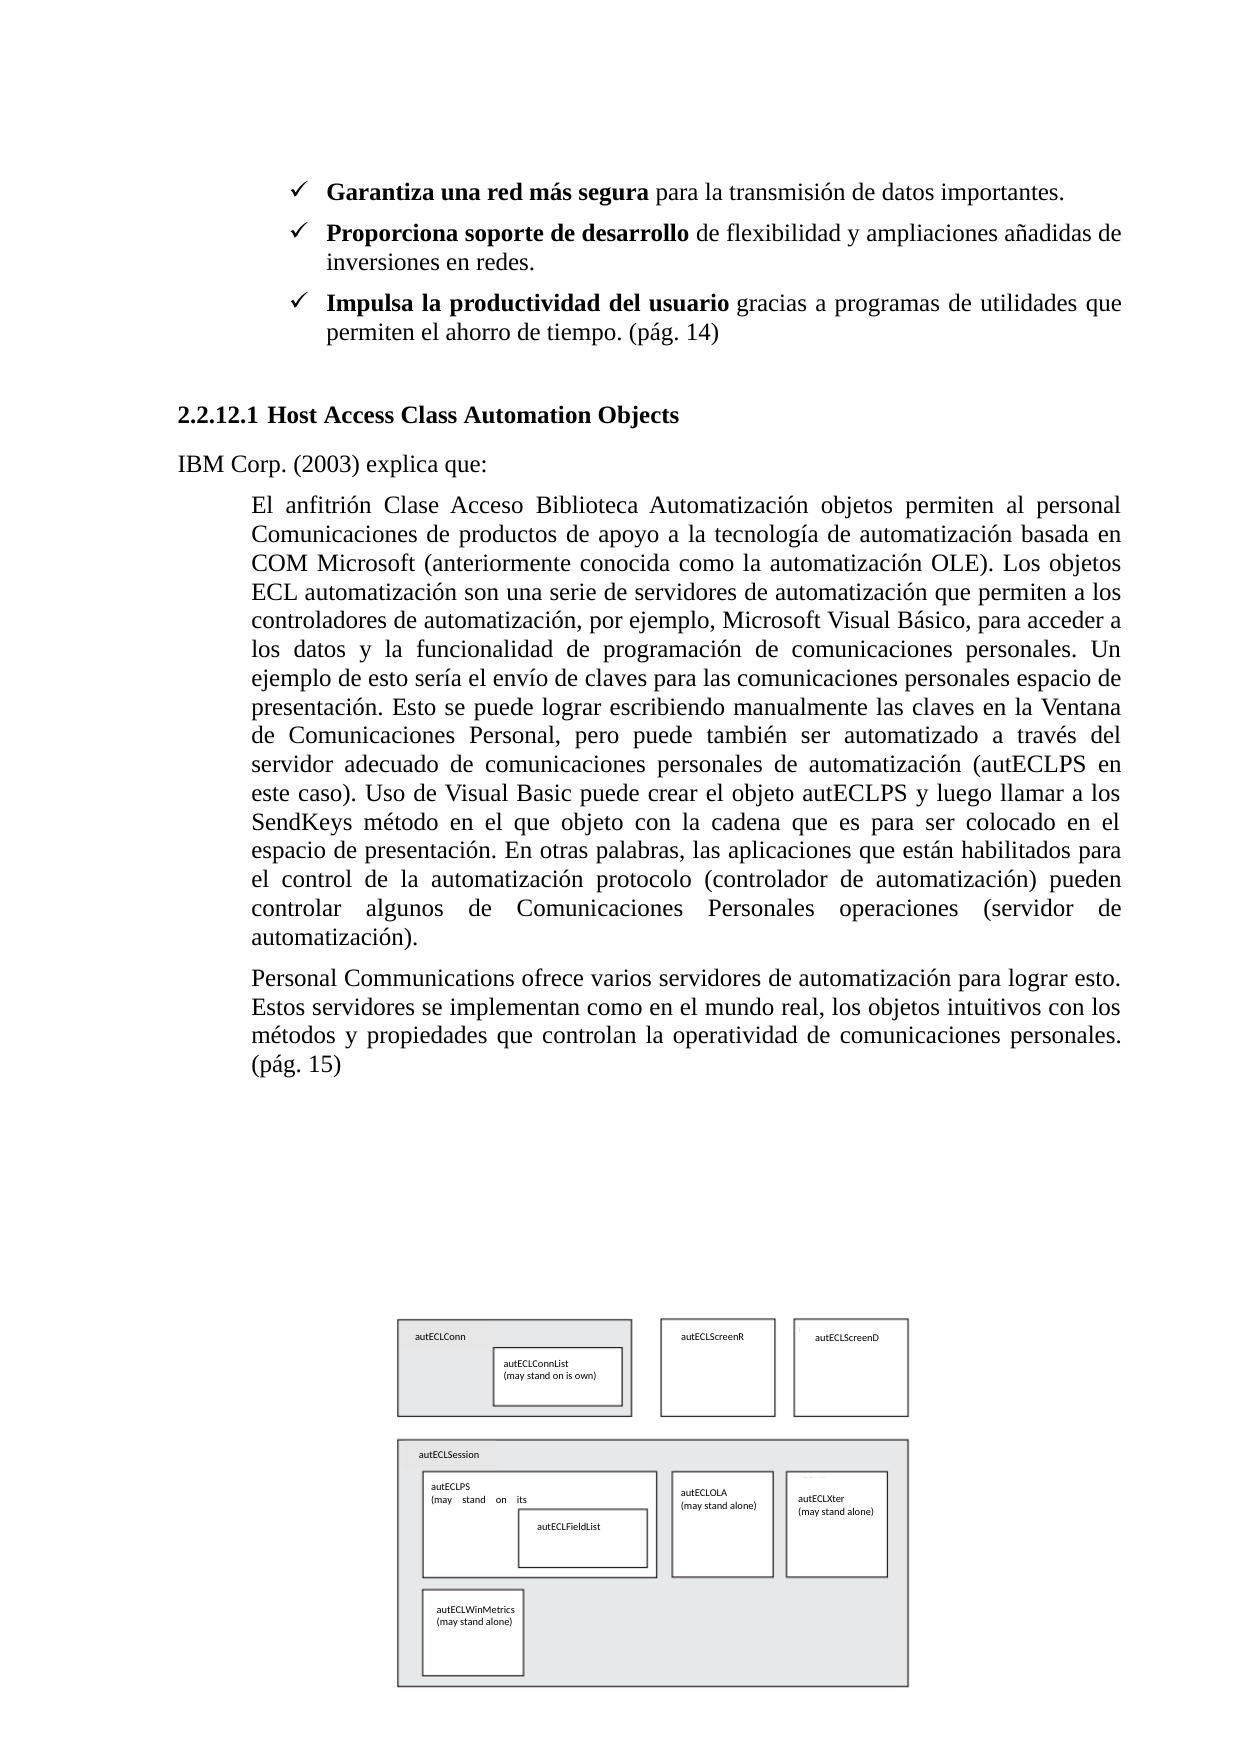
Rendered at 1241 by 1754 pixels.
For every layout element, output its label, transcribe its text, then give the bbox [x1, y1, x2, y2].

subtitle Host Access Class Automation Objects [177, 400, 1122, 428]
list Proporciona soporte de desarrollo de flexibilidad y ampliaciones añadidas de inversiones en redes. [288, 218, 1122, 276]
list Garantiza una red más segura para la transmisión de datos importantes. [288, 177, 1122, 206]
text IBM Corp. (2003) explica que: [177, 449, 1122, 478]
text Personal Communications ofrece varios servidores de automatización para lograr esto. Estos servidores se implementan como en el mundo real, los objetos intuitivos con los métodos y propiedades que controlan la operatividad de comunicaciones personales. [251, 963, 1122, 1078]
text El anfitrión Clase Acceso Biblioteca Automatización objetos permiten al personal Comunicaciones de productos de apoyo a la tecnología de automatización basada en COM Microsoft (anteriormente conocida como la automatización OLE). Los objetos ECL automatización son una serie de servidores de automatización que permiten a los controladores de automatización, por ejemplo, Microsoft Visual Básico, para acceder a los datos y la funcionalidad de programación de comunicaciones personales. Un ejemplo de esto sería el envío de claves para las comunicaciones personales espacio de presentación. Esto se puede lograr escribiendo manualmente las claves en la Ventana de Comunicaciones Personal, pero puede también ser automatizado a través del servidor adecuado de comunicaciones personales de automatización (autECLPS en este caso). Uso de Visual Basic puede crear el objeto autECLPS y luego llamar a los SendKeys método en el que objeto con la cadena que es para ser colocado en el espacio de presentación. En otras palabras, las aplicaciones que están habilitados para el control de la automatización protocolo (controlador de automatización) pueden controlar algunos de Comunicaciones Personales operaciones (servidor de automatización). [251, 491, 1122, 951]
picture [384, 1310, 914, 1690]
list Impulsa la productividad del usuario gracias a programas de utilidades que permiten el ahorro de tiempo. [288, 288, 1122, 346]
